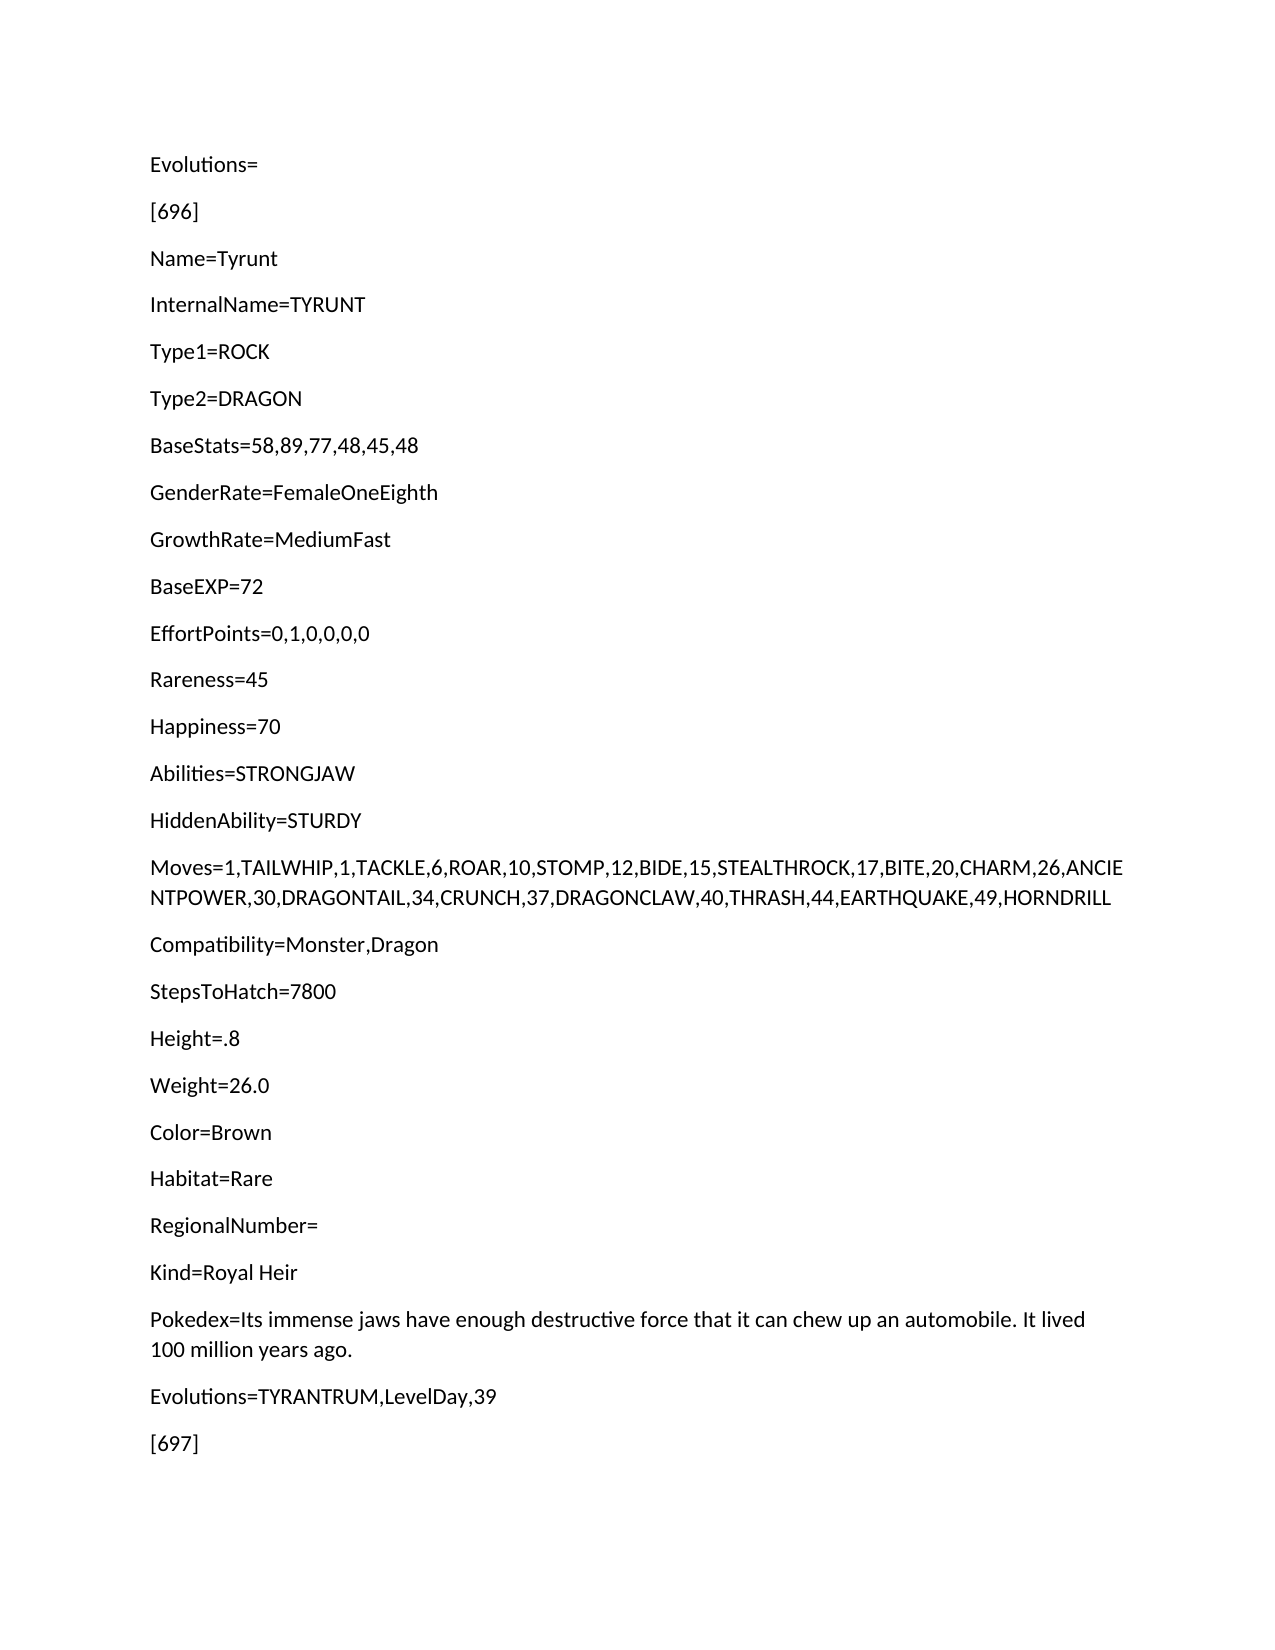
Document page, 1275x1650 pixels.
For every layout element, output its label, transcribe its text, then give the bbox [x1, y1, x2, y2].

text Happiness=70 [150, 712, 1125, 741]
text Pokedex=Its immense jaws have enough destructive force that it can chew up an automobile. It lived 100 million years ago. [150, 1305, 1125, 1363]
text BaseStats=58,89,77,48,45,48 [150, 431, 1125, 459]
text Evolutions= [150, 150, 1125, 178]
text Habitat=Rare [150, 1164, 1125, 1193]
text EffortPoints=0,1,0,0,0,0 [150, 619, 1125, 647]
text Name=Tyrunt [150, 244, 1125, 272]
text Kind=Royal Heir [150, 1258, 1125, 1286]
text Color=Brown [150, 1118, 1125, 1146]
text Abilities=STRONGJAW [150, 759, 1125, 787]
text Weight=26.0 [150, 1071, 1125, 1099]
text StepsToHatch=7800 [150, 977, 1125, 1005]
text GenderRate=FemaleOneEighth [150, 478, 1125, 506]
text Height=.8 [150, 1024, 1125, 1052]
text Rareness=45 [150, 666, 1125, 694]
text Type2=DRAGON [150, 384, 1125, 412]
text GrowthRate=MediumFast [150, 525, 1125, 553]
text [696] [150, 197, 1125, 225]
text [697] [150, 1429, 1125, 1457]
text Moves=1,TAILWHIP,1,TACKLE,6,ROAR,10,STOMP,12,BIDE,15,STEALTHROCK,17,BITE,20,CHARM,26,ANCIENTPOWER,30,DRAGONTAIL,34,CRUNCH,37,DRAGONCLAW,40,THRASH,44,EARTHQUAKE,49,HORNDRILL [150, 853, 1125, 911]
text HiddenAbility=STURDY [150, 806, 1125, 834]
text Type1=ROCK [150, 337, 1125, 366]
text BaseEXP=72 [150, 572, 1125, 600]
text InternalName=TYRUNT [150, 291, 1125, 319]
text Evolutions=TYRANTRUM,LevelDay,39 [150, 1382, 1125, 1410]
text Compatibility=Monster,Dragon [150, 930, 1125, 958]
text RegionalNumber= [150, 1211, 1125, 1239]
